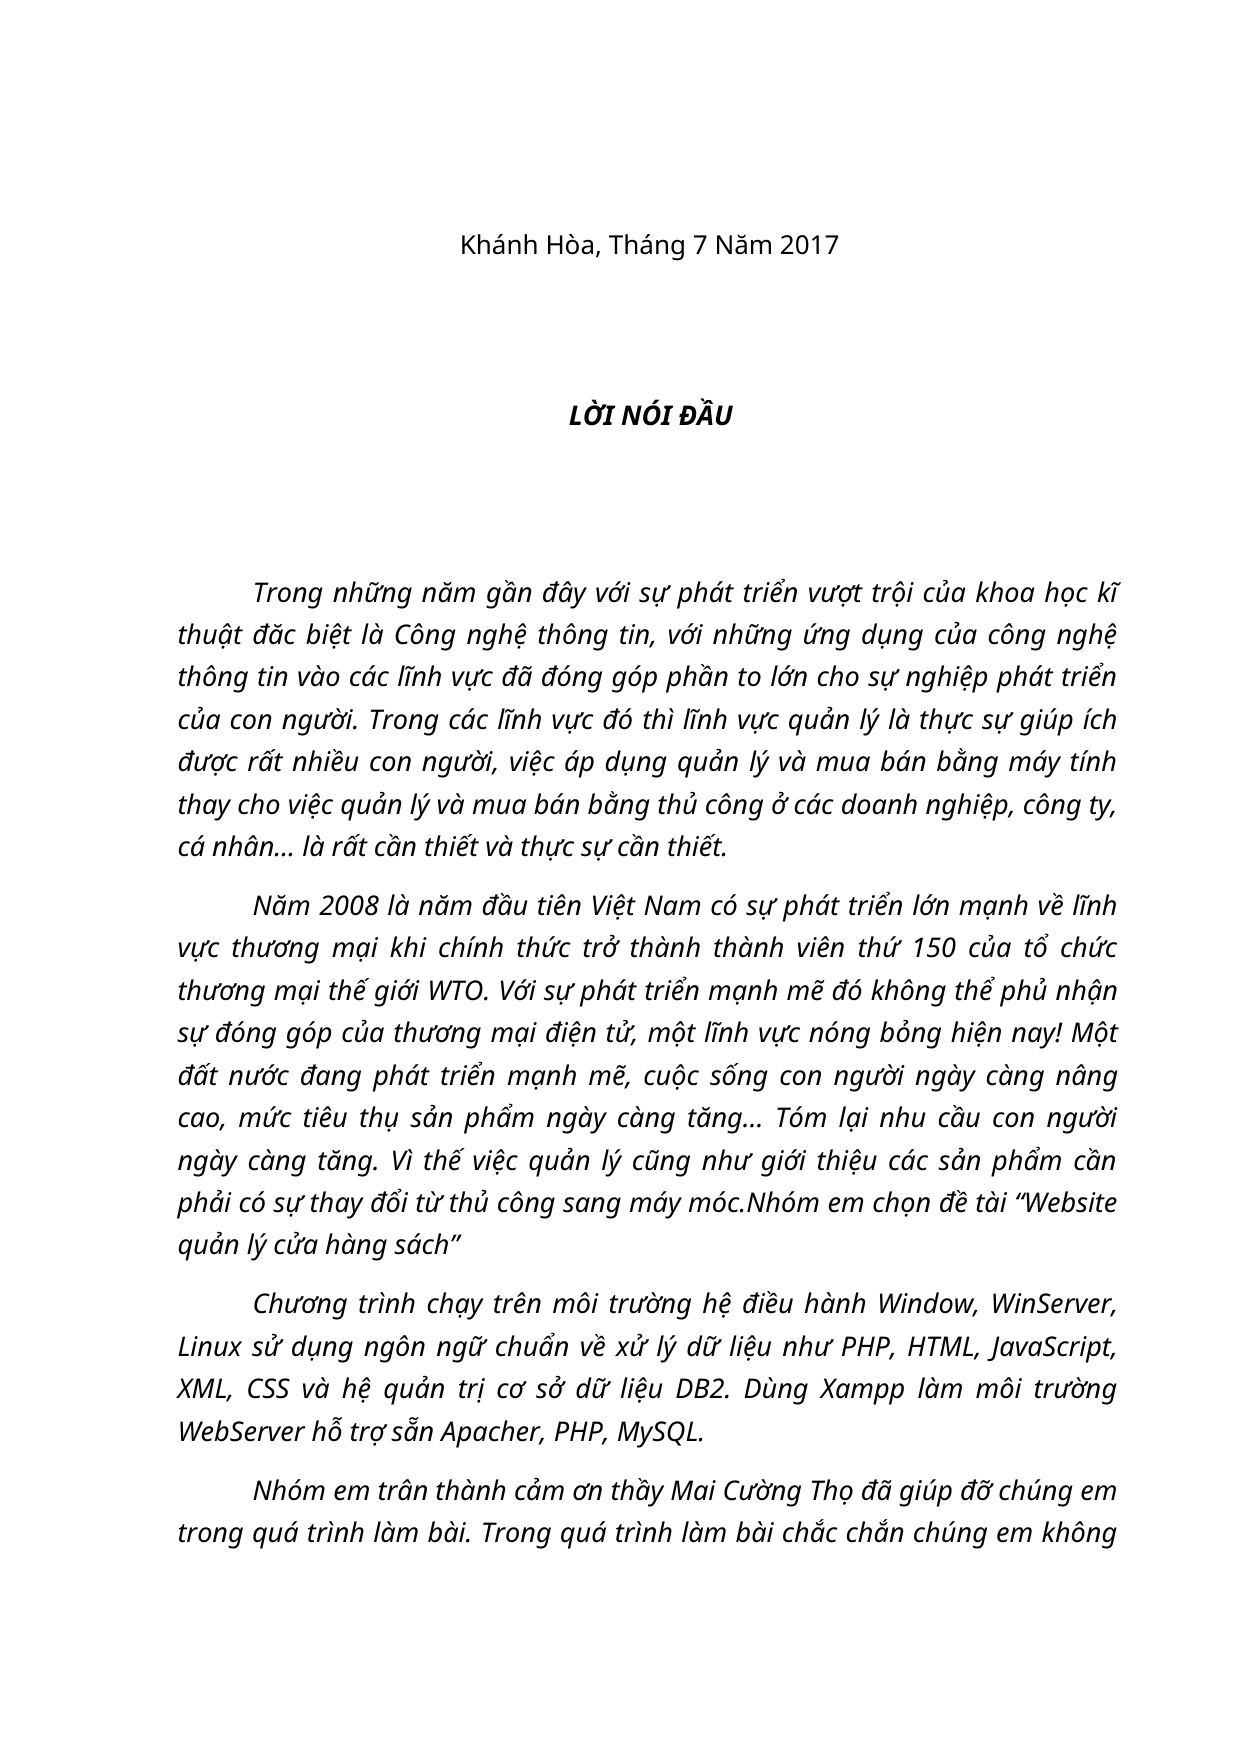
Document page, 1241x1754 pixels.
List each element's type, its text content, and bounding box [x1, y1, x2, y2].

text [177, 1471, 1122, 1550]
text LỜI NÓI ĐẦU [177, 396, 1127, 433]
text Khánh Hòa, Tháng 7 Năm 2017 [177, 227, 1122, 262]
text Trong những năm gần đây với sự phát triển vượt trội của khoa học kĩ thuật đăc biệt là Công nghệ thông tin, với những ứng dụng của công nghệ thông tin vào các lĩnh vực đã đóng góp phần to lớn cho sự nghiệp phát triển của con người. Trong các lĩnh vực đó thì lĩnh vực quản lý là thực sự giúp ích được rất nhiều con người, việc áp dụng quản lý và mua bán bằng máy tính thay cho việc quản lý và mua bán bằng thủ công ở các doanh nghiệp, công ty, cá nhân… là rất cần thiết và thực sự cần thiết. [177, 573, 1122, 864]
text Năm 2008 là năm đầu tiên Việt Nam có sự phát triển lớn mạnh về lĩnh vực thương mại khi chính thức trở thành thành viên thứ 150 của tổ chức thương mại thế giới WTO. Với sự phát triển mạnh mẽ đó không thể phủ nhận sự đóng góp của thương mại điện tử, một lĩnh vực nóng bỏng hiện nay! Một đất nước đang phát triển mạnh mẽ, cuộc sống con người ngày càng nâng cao, mức tiêu thụ sản phẩm ngày càng tăng… Tóm lại nhu cầu con người ngày càng tăng. Vì thế việc quản lý cũng như giới thiệu các sản phẩm cần phải có sự thay đổi từ thủ công sang máy móc.Nhóm em chọn đề tài “Website quản lý cửa hàng sách” [177, 887, 1122, 1263]
text Chương trình chạy trên môi trường hệ điều hành Window, WinServer, Linux sử dụng ngôn ngữ chuẩn về xử lý dữ liệu như PHP, HTML, JavaScript, XML, CSS và hệ quản trị cơ sở dữ liệu DB2. Dùng Xampp làm môi trường WebServer hỗ trợ sẵn Apacher, PHP, MySQL. [177, 1285, 1122, 1449]
